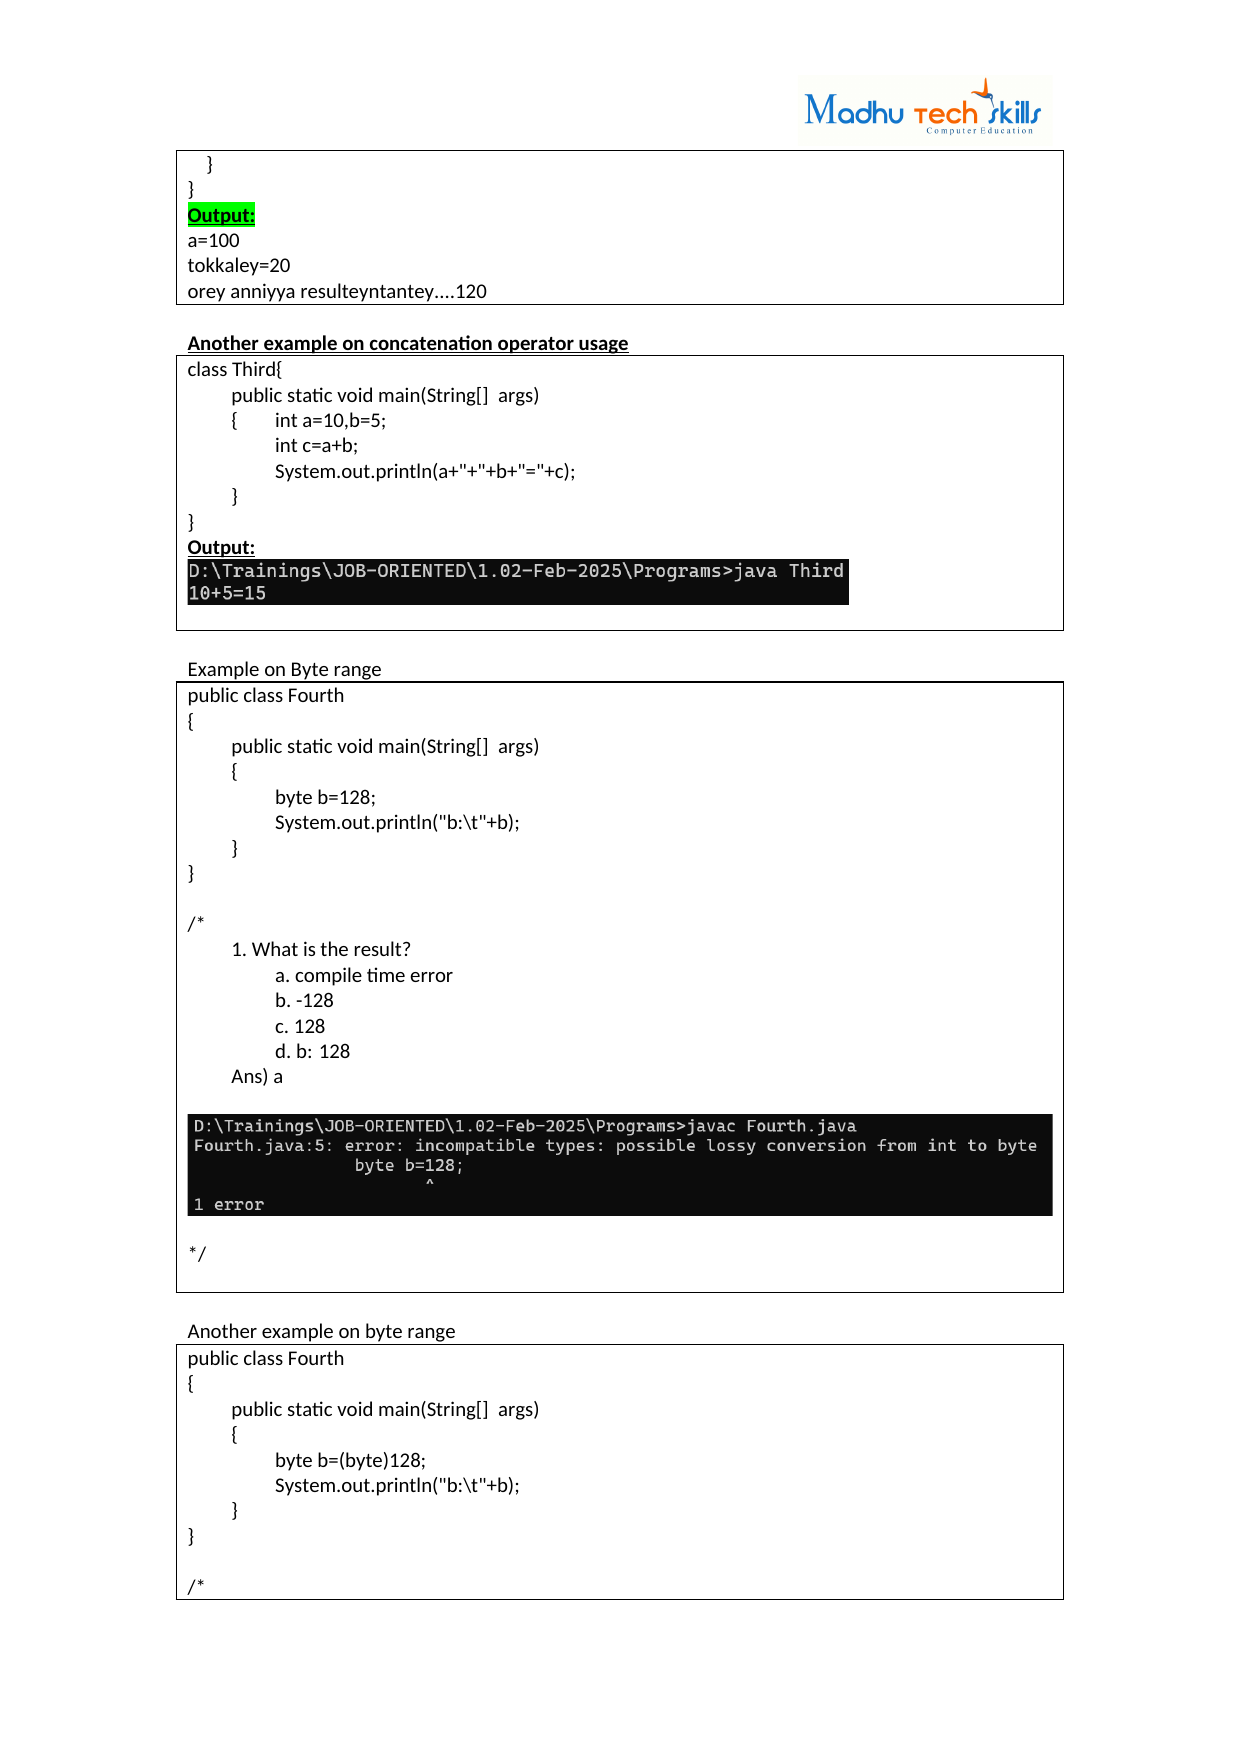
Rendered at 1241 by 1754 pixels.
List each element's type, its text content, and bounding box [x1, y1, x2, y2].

picture [797, 75, 1053, 146]
picture [187, 559, 849, 605]
table_header public class Fourth { public static void main(String[] args) { byte b=128; System.out.println("b:\t"+b); } } /* 1. What is the result? a. compile time error b. -128 c. 128 d. b: 128 Ans) a */ [177, 683, 1063, 1292]
table_header class Third{ public static void main(String[] args) { int a=10,b=5; int c=a+b; System.out.println(a+"+"+b+"="+c); } } Output: [177, 356, 1063, 629]
text Another example on byte range [187, 1319, 1053, 1344]
picture [187, 1114, 1053, 1216]
text Example on Byte range [187, 656, 1053, 681]
text Another example on concatenation operator usage [187, 330, 1053, 355]
